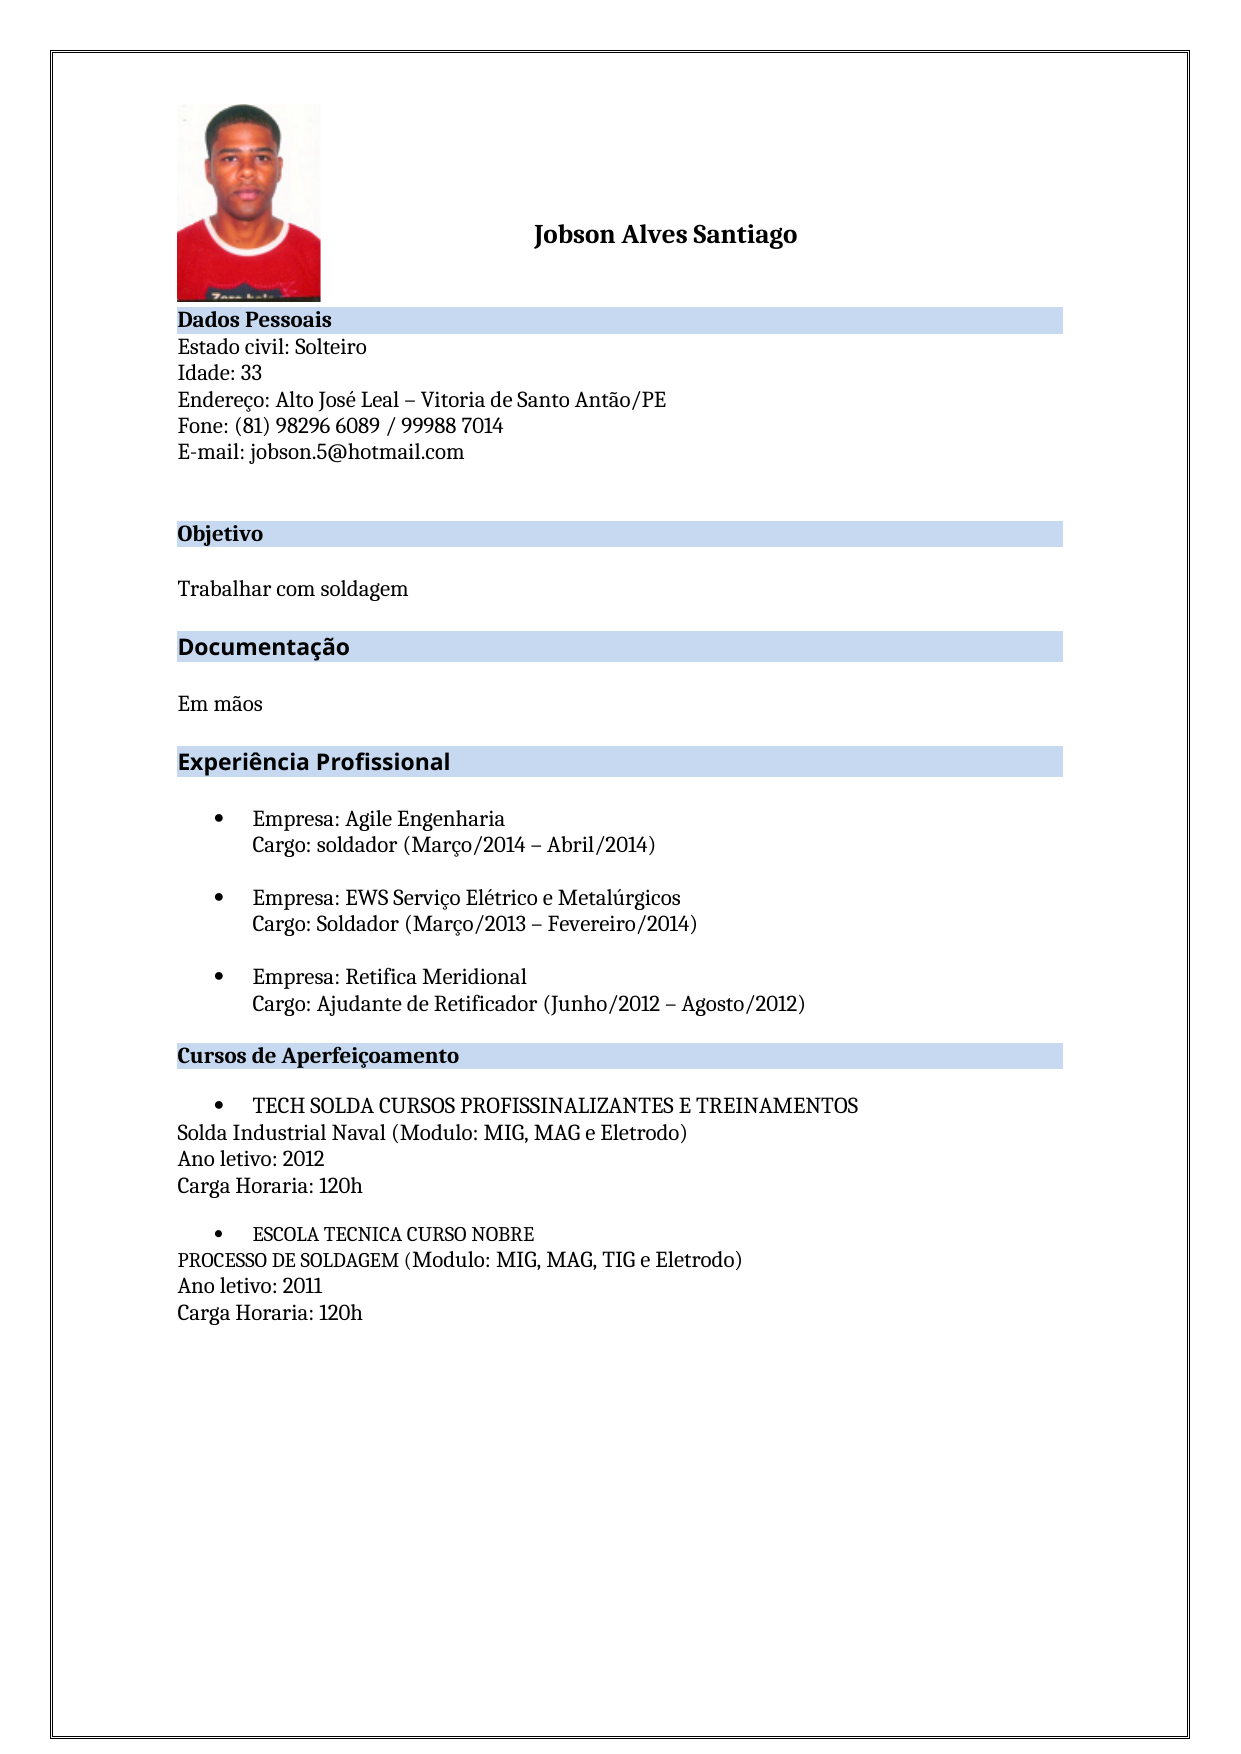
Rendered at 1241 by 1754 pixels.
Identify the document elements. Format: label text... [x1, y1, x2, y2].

list Empresa: Retifica Meridional [215, 964, 1063, 990]
list Empresa: Agile Engenharia [215, 806, 1063, 832]
list TECH SOLDA CURSOS PROFISSINALIZANTES E TREINAMENTOS [215, 1093, 1063, 1120]
text Carga Horaria: 120h [177, 1299, 1063, 1326]
list Cargo: Ajudante de Retificador (Junho/2012 – Agosto/2012) [252, 990, 1063, 1017]
text PROCESSO DE SOLDAGEM (Modulo: MIG, MAG, TIG e Eletrodo) [177, 1247, 1063, 1273]
text E-mail: jobson.5@hotmail.com [177, 439, 1063, 465]
text Experiência Profissional [177, 746, 1063, 777]
list Cargo: soldador (Março/2014 – Abril/2014) [252, 832, 1063, 858]
text Ano letivo: 2012 [177, 1146, 1063, 1172]
text Fone: (81) 98296 6089 / 99988 7014 [177, 413, 1063, 439]
picture [177, 104, 324, 302]
list ESCOLA TECNICA CURSO NOBRE [215, 1223, 1063, 1247]
text Estado civil: Solteiro [177, 334, 1063, 360]
text Dados Pessoais [177, 307, 1063, 334]
text Carga Horaria: 120h [177, 1172, 1063, 1199]
text Trabalhar com soldagem [177, 576, 1063, 602]
text Em mãos [177, 691, 1063, 717]
text Ano letivo: 2011 [177, 1273, 1063, 1299]
text Jobson Alves Santiago [324, 219, 1063, 250]
text Cursos de Aperfeiçoamento [177, 1043, 1063, 1069]
text Objetivo [177, 521, 1063, 547]
text Endereço: Alto José Leal – Vitoria de Santo Antão/PE [177, 386, 1063, 413]
text Documentação [177, 631, 1063, 662]
text Solda Industrial Naval (Modulo: MIG, MAG e Eletrodo) [177, 1120, 1063, 1146]
text Idade: 33 [177, 360, 1063, 386]
list Cargo: Soldador (Março/2013 – Fevereiro/2014) [252, 911, 1063, 938]
list Empresa: EWS Serviço Elétrico e Metalúrgicos [215, 885, 1063, 911]
